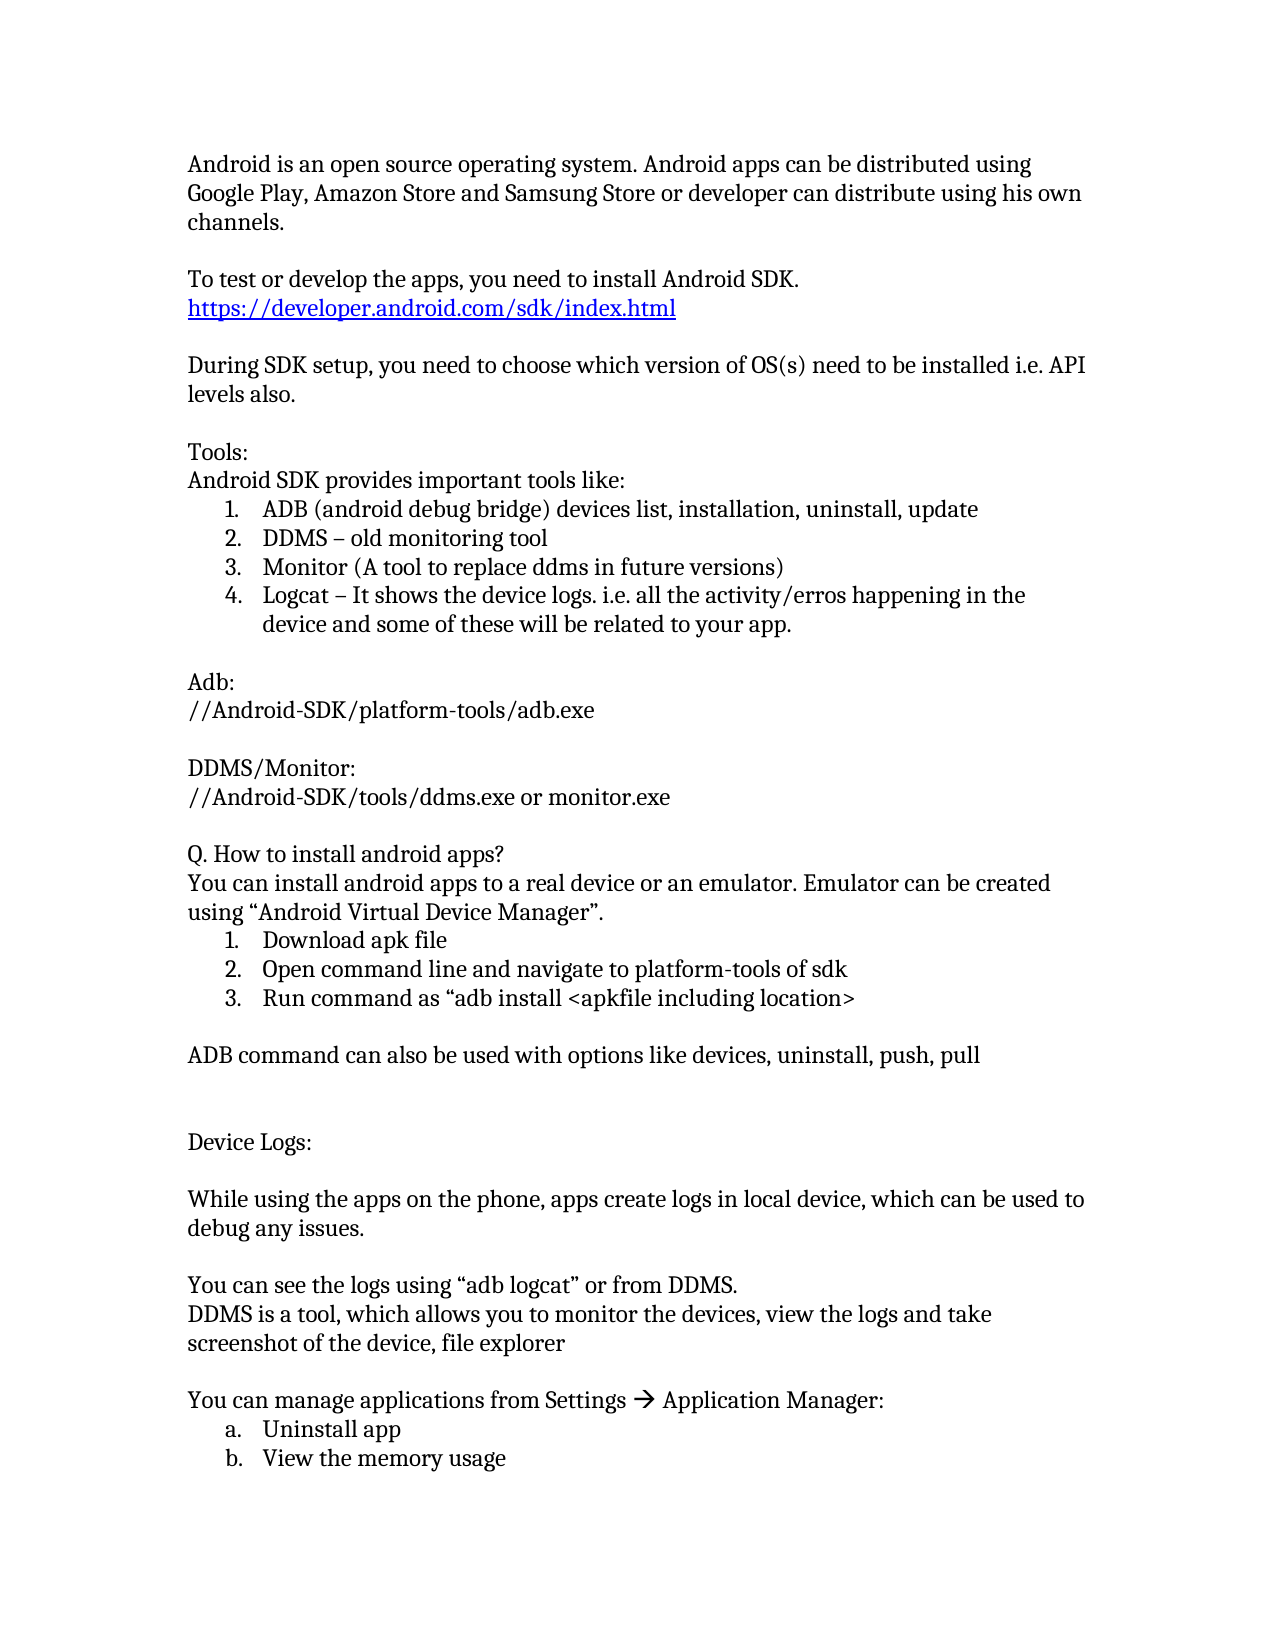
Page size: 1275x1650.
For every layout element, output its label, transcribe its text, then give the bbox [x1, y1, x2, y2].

list Open command line and navigate to platform-tools of sdk [225, 955, 1087, 984]
text DDMS is a tool, which allows you to monitor the devices, view the logs and take screenshot of the device, file explorer [187, 1300, 1087, 1357]
text To test or develop the apps, you need to install Android SDK. https://developer.android.com/sdk/index.html [187, 265, 1087, 322]
list Download apk file [225, 926, 1087, 955]
text DDMS/Monitor: [187, 754, 1087, 782]
text Q. How to install android apps? [187, 840, 1087, 869]
list ADB (android debug bridge) devices list, installation, uninstall, update [225, 495, 1087, 524]
text Device Logs: [187, 1127, 1087, 1156]
list Uninstall app [225, 1415, 1087, 1444]
text //Android-SDK/tools/ddms.exe or monitor.exe [187, 782, 1087, 811]
text You can install android apps to a real device or an emulator. Emulator can be created using “Android Virtual Device Manager”. [187, 869, 1087, 926]
text While using the apps on the phone, apps create logs in local device, which can be used to debug any issues. [187, 1185, 1087, 1242]
text Adb: [187, 667, 1087, 696]
list DDMS – old monitoring tool [225, 524, 1087, 552]
text Tools: [187, 437, 1087, 466]
list Monitor (A tool to replace ddms in future versions) [225, 552, 1087, 581]
list View the memory usage [225, 1444, 1087, 1472]
text During SDK setup, you need to choose which version of OS(s) need to be installed i.e. API levels also. [187, 351, 1087, 409]
text You can manage applications from Settings Application Manager: [187, 1386, 1087, 1415]
list Run command as “adb install <apkfile including location> [225, 984, 1087, 1012]
list Logcat – It shows the device logs. i.e. all the activity/erros happening in the device and some of these will be related to your app. [225, 581, 1087, 639]
text Android is an open source operating system. Android apps can be distributed using Google Play, Amazon Store and Samsung Store or developer can distribute using his own channels. [187, 150, 1087, 236]
text Android SDK provides important tools like: [187, 466, 1087, 495]
text You can see the logs using “adb logcat” or from DDMS. [187, 1271, 1087, 1300]
text ADB command can also be used with options like devices, uninstall, push, pull [187, 1041, 1087, 1070]
text //Android-SDK/platform-tools/adb.exe [187, 696, 1087, 725]
